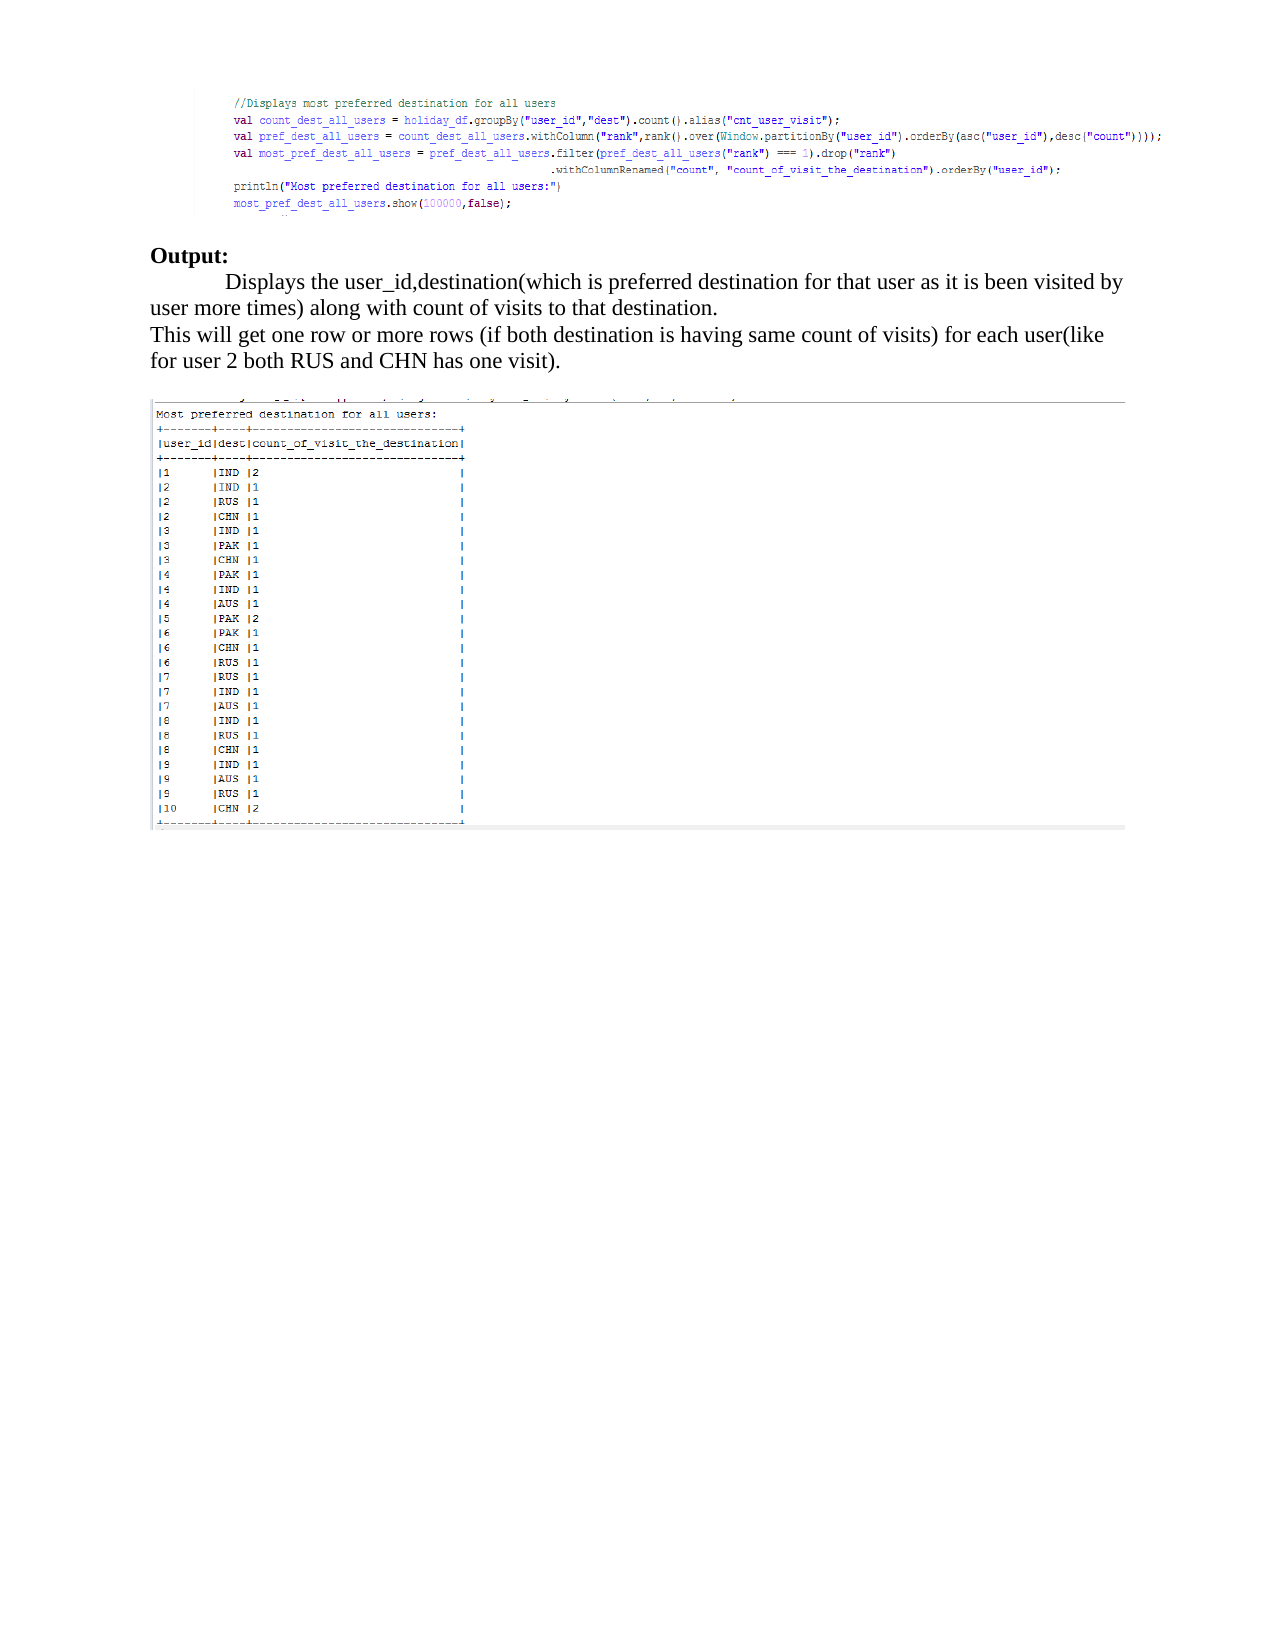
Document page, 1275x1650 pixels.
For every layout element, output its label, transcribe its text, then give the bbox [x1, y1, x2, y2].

text Displays the user_id,destination(which is preferred destination for that user as it is been visited by user more times) along with count of visits to that destination. [150, 268, 1125, 321]
picture [150, 399, 1125, 830]
text Output: [150, 242, 1125, 268]
text This will get one row or more rows (if both destination is having same count of visits) for each user(like for user 2 both RUS and CHN has one visit). [150, 321, 1125, 373]
picture [187, 85, 1163, 216]
